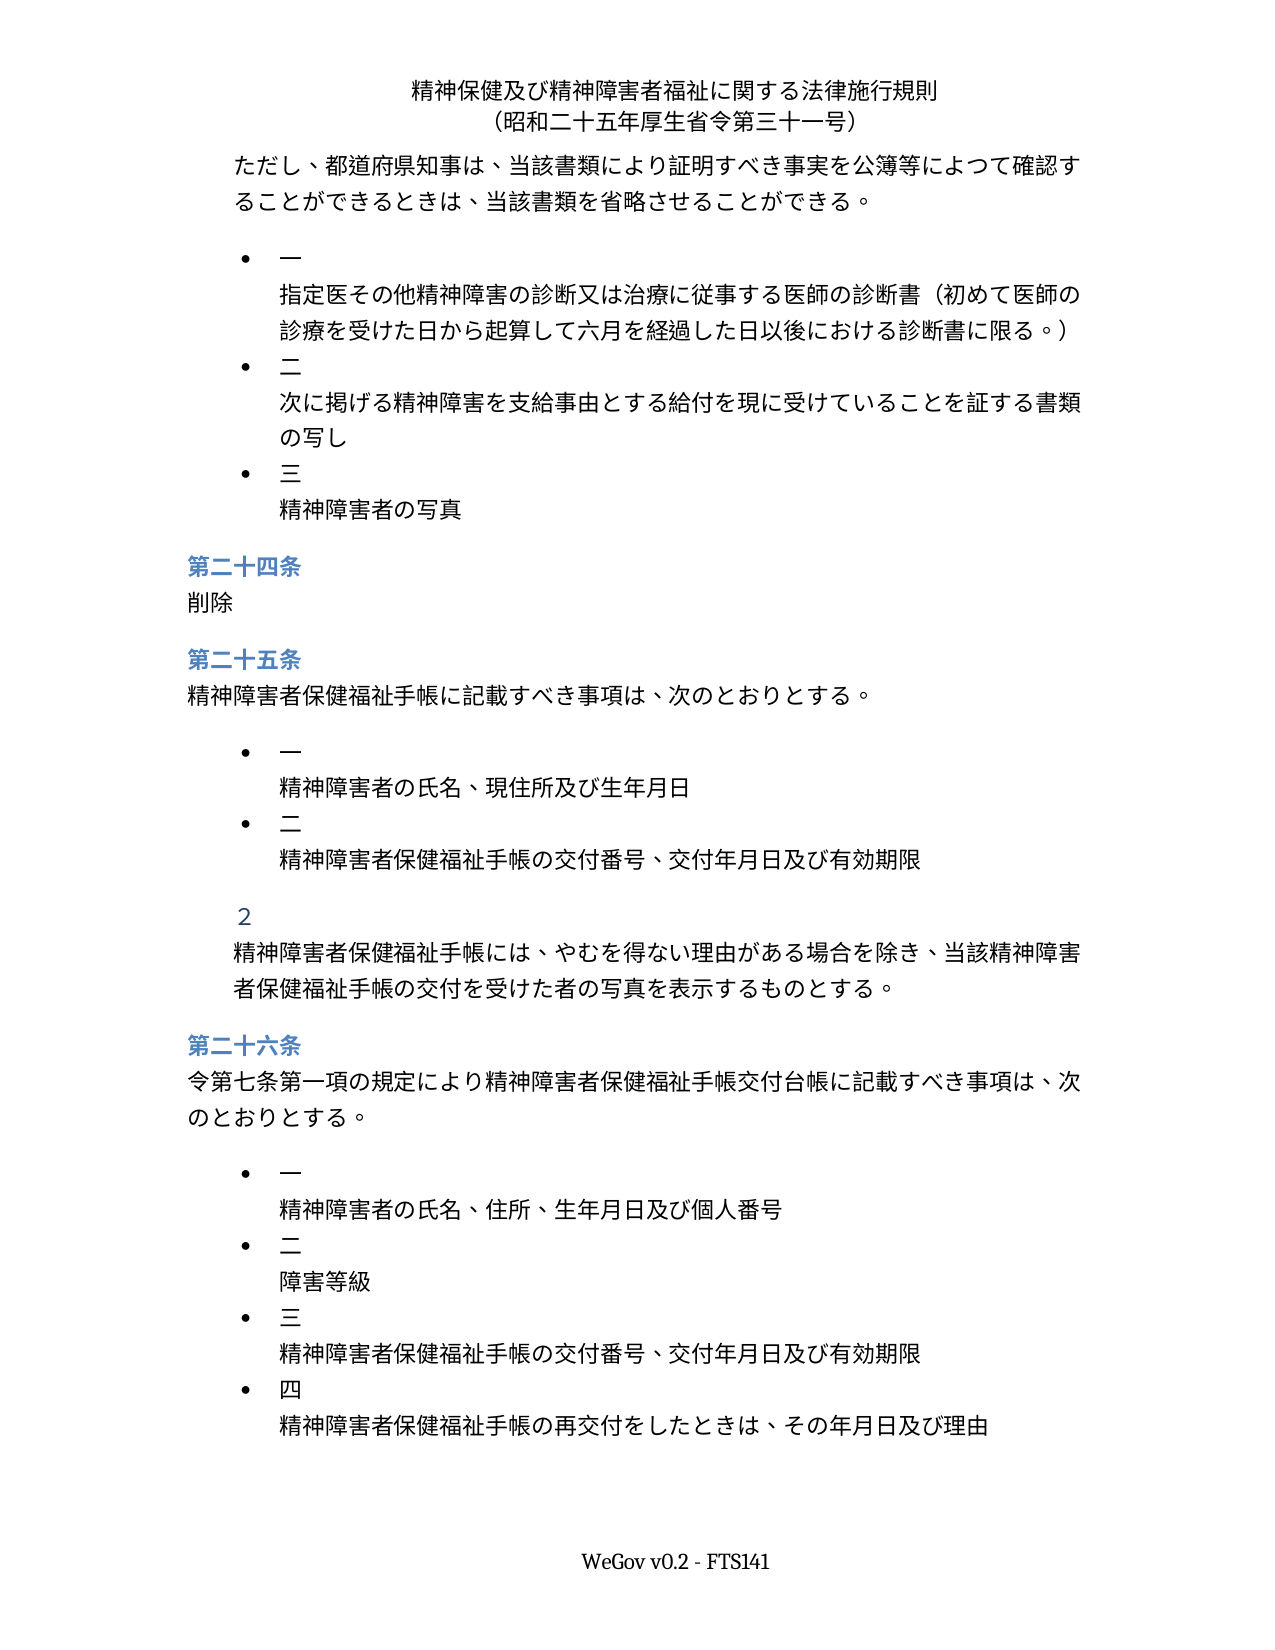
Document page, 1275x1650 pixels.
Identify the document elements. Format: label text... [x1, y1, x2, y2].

subtitle ２ [233, 901, 1087, 932]
list 二 障害等級 [242, 1230, 1087, 1297]
list 四 精神障害者保健福祉手帳の再交付をしたときは、その年月日及び理由 [242, 1374, 1087, 1441]
subtitle 第二十五条 [187, 644, 1087, 675]
text 精神障害者保健福祉手帳に記載すべき事項は、次のとおりとする。 [187, 680, 1087, 711]
subtitle 第二十四条 [187, 551, 1087, 582]
list 二 精神障害者保健福祉手帳の交付番号、交付年月日及び有効期限 [242, 808, 1087, 876]
list 一 精神障害者の氏名、現住所及び生年月日 [242, 736, 1087, 804]
text 法第四十五条第一項の厚生労働省令で定める書類は、第一号又は第二号に掲げる書類及び第三号に掲げる書類とする。 ただし、都道府県知事は、当該書類により証明すべき事実を公簿等によつて確認することができるときは、当該書類を省略させることができる。 [233, 150, 1087, 217]
text 令第七条第一項の規定により精神障害者保健福祉手帳交付台帳に記載すべき事項は、次のとおりとする。 [187, 1066, 1087, 1133]
list 二 次に掲げる精神障害を支給事由とする給付を現に受けていることを証する書類の写し [242, 351, 1087, 454]
text 精神障害者保健福祉手帳には、やむを得ない理由がある場合を除き、当該精神障害者保健福祉手帳の交付を受けた者の写真を表示するものとする。 [233, 937, 1087, 1004]
subtitle 第二十六条 [187, 1030, 1087, 1061]
list 三 精神障害者の写真 [242, 458, 1087, 526]
list 一 指定医その他精神障害の診断又は治療に従事する医師の診断書（初めて医師の診療を受けた日から起算して六月を経過した日以後における診断書に限る。） [242, 243, 1087, 346]
list 一 精神障害者の氏名、住所、生年月日及び個人番号 [242, 1158, 1087, 1226]
list 三 精神障害者保健福祉手帳の交付番号、交付年月日及び有効期限 [242, 1302, 1087, 1369]
text 削除 [187, 587, 1087, 618]
